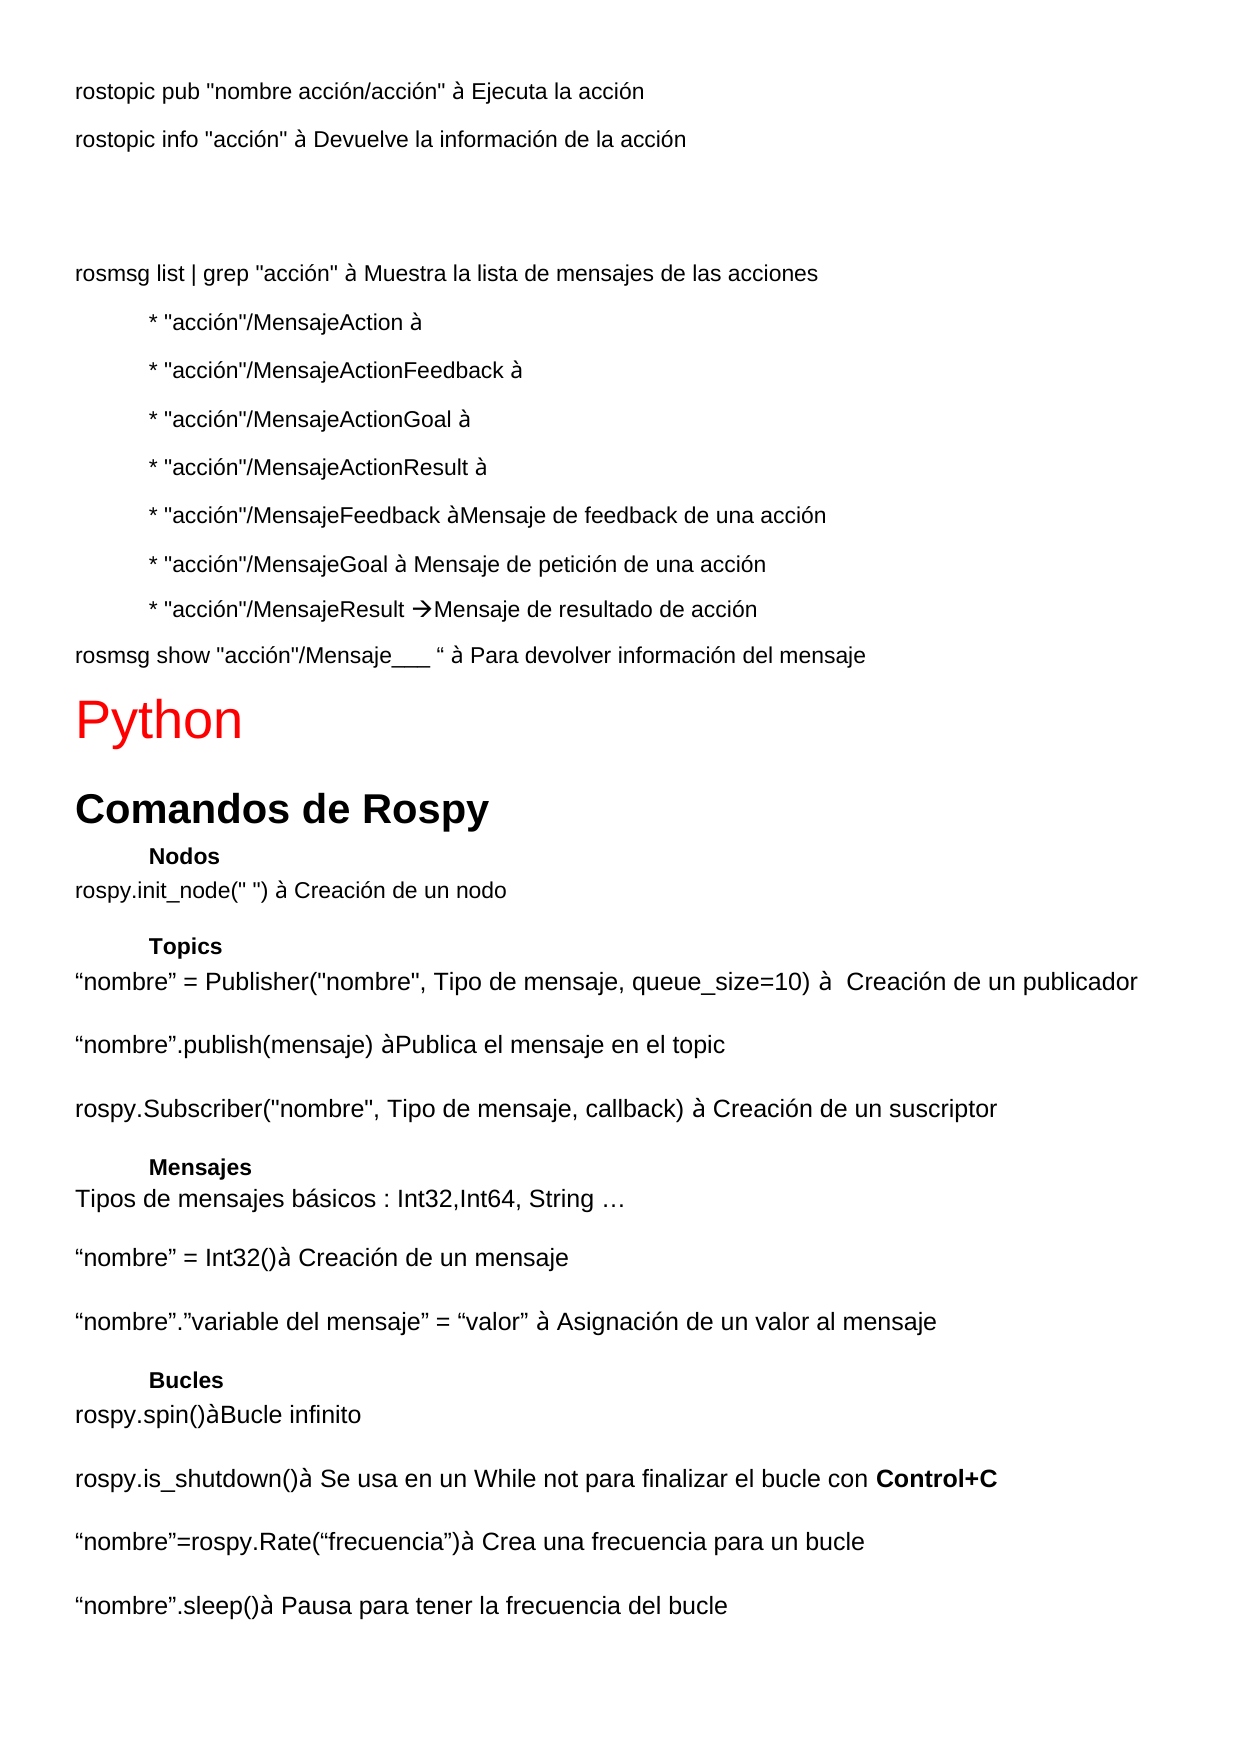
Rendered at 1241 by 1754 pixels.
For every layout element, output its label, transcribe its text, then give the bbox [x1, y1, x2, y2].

subtitle Python [75, 687, 1165, 750]
text “nombre” = Int32()à Creación de un mensaje [75, 1239, 1165, 1274]
text rospy.is_shutdown()à Se usa en un While not para finalizar el bucle con Control+C [75, 1460, 1165, 1494]
subtitle Comandos de Rospy [75, 784, 1165, 832]
text “nombre”.publish(mensaje) àPublica el mensaje en el topic [75, 1027, 1165, 1061]
text rosmsg list | grep "acción" à Muestra la lista de mensajes de las acciones [75, 257, 1165, 288]
subtitle Bucles [149, 1367, 1165, 1393]
text * "acción"/MensajeActionResult à [75, 451, 1165, 482]
text * "acción"/MensajeResult Mensaje de resultado de acción [75, 596, 1165, 623]
text * "acción"/MensajeActionGoal à [75, 403, 1165, 434]
text Tipos de mensajes básicos : Int32,Int64, String … [75, 1184, 1165, 1213]
text * "acción"/MensajeGoal à Mensaje de petición de una acción [75, 548, 1165, 579]
text rostopic info "acción" à Devuelve la información de la acción [75, 123, 1165, 155]
text rostopic pub "nombre acción/acción" à Ejecuta la acción [75, 75, 1165, 106]
text * "acción"/MensajeActionFeedback à [75, 354, 1165, 385]
text “nombre”.sleep()à Pausa para tener la frecuencia del bucle [75, 1587, 1165, 1622]
subtitle Topics [149, 933, 1165, 959]
text * "acción"/MensajeAction à [75, 306, 1165, 337]
text rospy.spin()àBucle infinito [75, 1397, 1165, 1431]
subtitle Mensajes [149, 1154, 1165, 1180]
text * "acción"/MensajeFeedback àMensaje de feedback de una acción [75, 499, 1165, 531]
text “nombre”.”variable del mensaje” = “valor” à Asignación de un valor al mensaje [75, 1303, 1165, 1337]
text rospy.init_node(" ") à Creación de un nodo [75, 873, 1165, 905]
text “nombre” = Publisher("nombre", Tipo de mensaje, queue_size=10) à Creación de un publicador [75, 963, 1165, 997]
text rospy.Subscriber("nombre", Tipo de mensaje, callback) à Creación de un suscriptor [75, 1090, 1165, 1124]
text rosmsg show "acción"/Mensaje___ “ à Para devolver información del mensaje [75, 639, 1165, 670]
text “nombre”=rospy.Rate(“frecuencia”)à Crea una frecuencia para un bucle [75, 1524, 1165, 1558]
subtitle Nodos [149, 843, 1165, 870]
